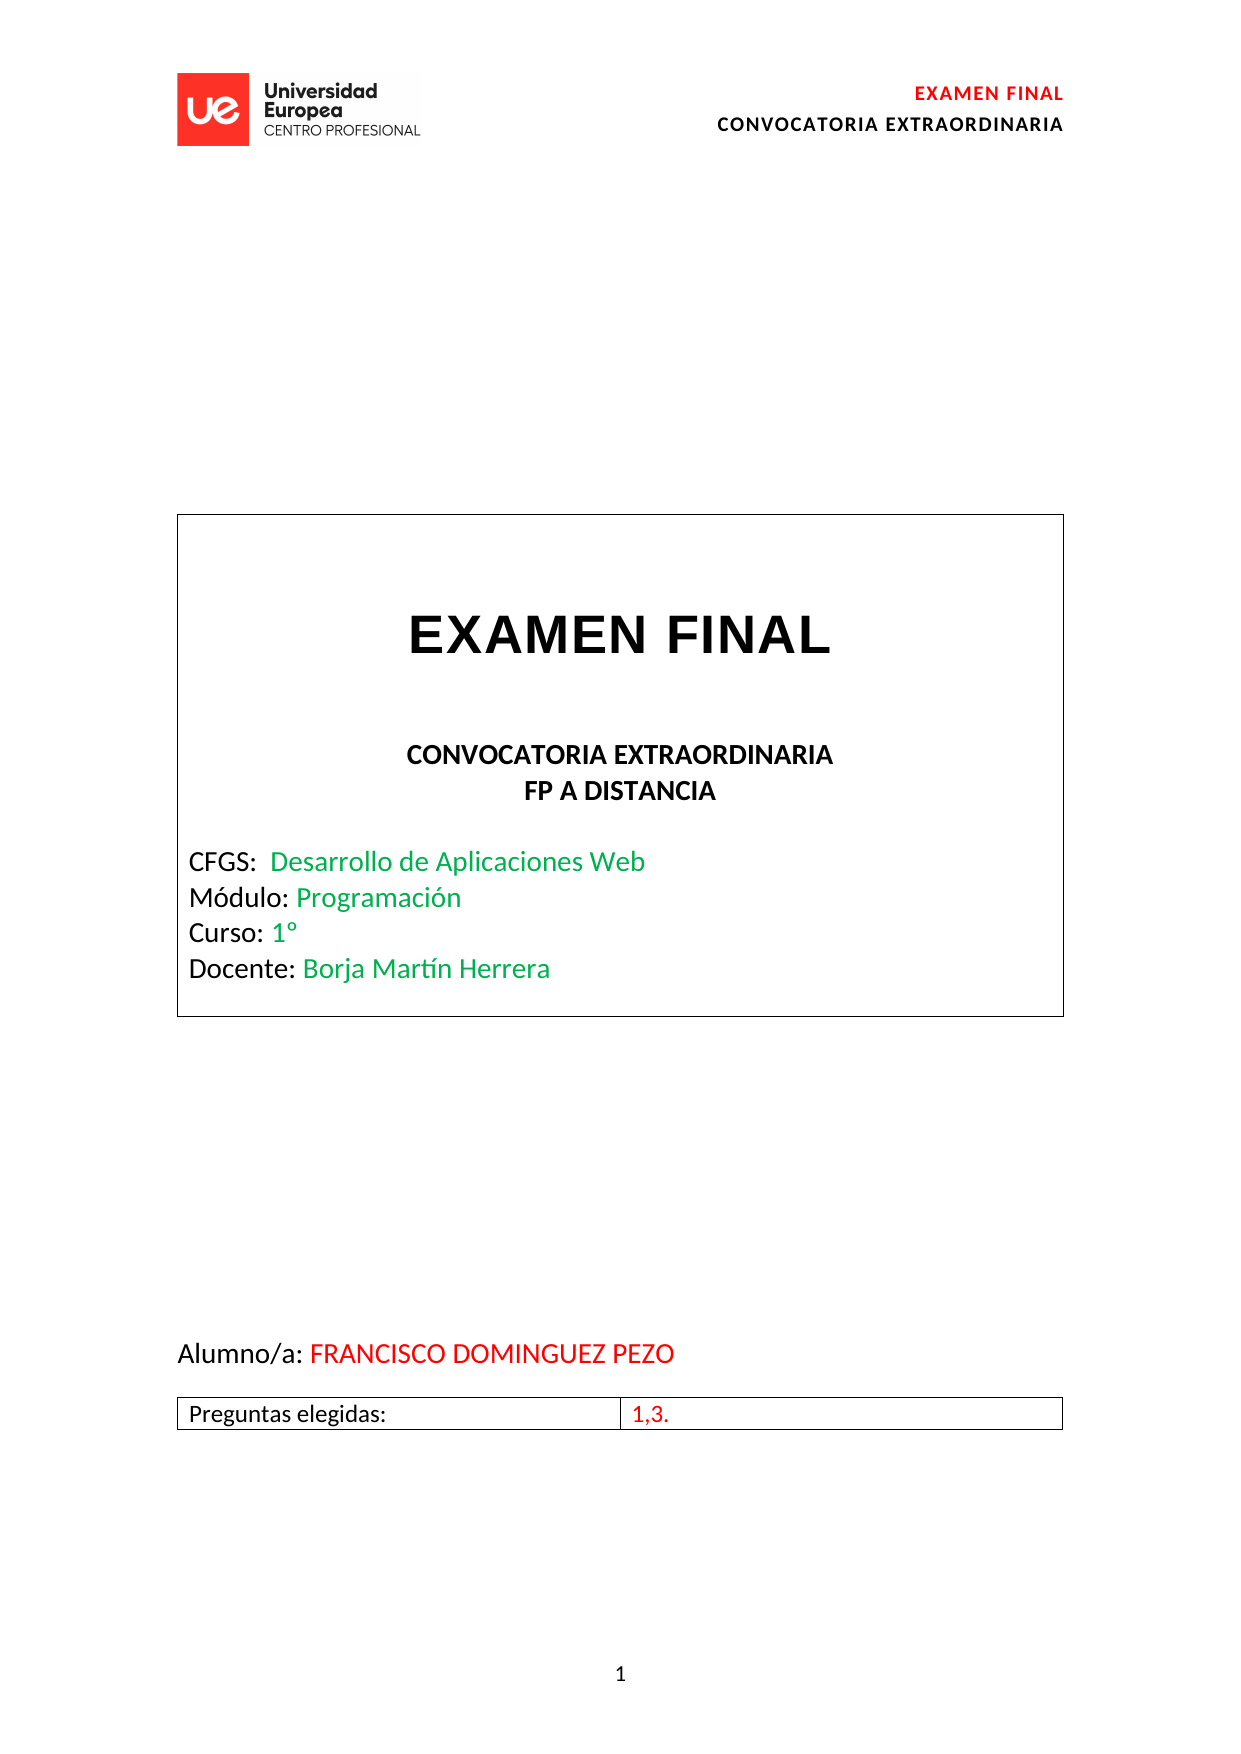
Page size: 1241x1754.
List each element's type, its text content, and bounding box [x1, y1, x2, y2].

text Alumno/a: FRANCISCO DOMINGUEZ PEZO [177, 1335, 1063, 1371]
table_header 1,3. [621, 1398, 1062, 1429]
table_header EXAMEN FINAL CONVOCATORIA EXTRAORDINARIA FP A DISTANCIA CFGS: Desarrollo de Aplicaciones Web Módulo: Programación Curso: 1º Docente: Borja Martín Herrera [178, 515, 1063, 1016]
table_header Preguntas elegidas: [178, 1398, 620, 1429]
picture [177, 73, 421, 146]
